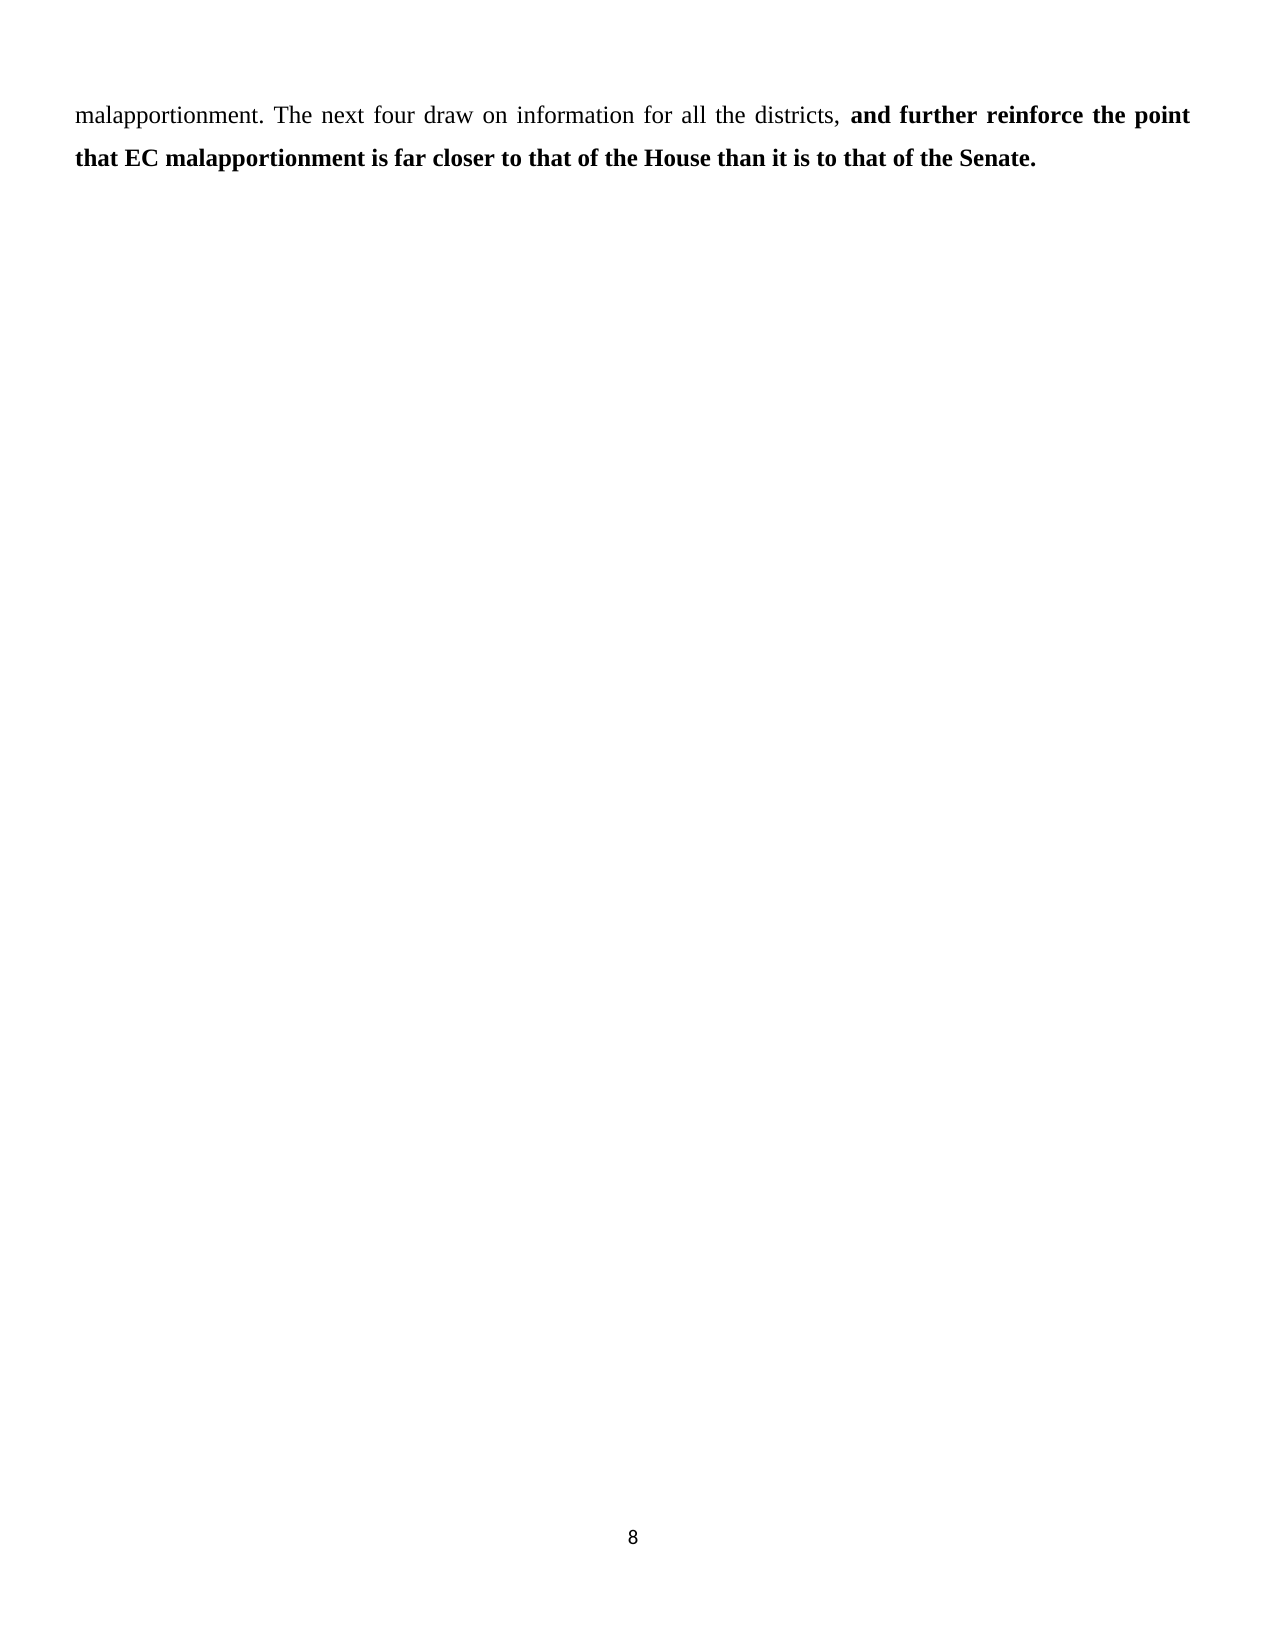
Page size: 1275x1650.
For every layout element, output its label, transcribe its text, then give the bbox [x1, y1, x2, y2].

text Since the first two of our measures focus on the same two states, the two EC disproportionality measures defined above are quite highly correlated, with a correlation of 0.90. However, when we compare Figures 1a and 1b, EC Total Population Deviation appears to show a more muted effect, because we are directly taking ideal population into account. But both Figures 1 and 2 reinforce our claim that EC malapportionment is closer to low levels of House malapportionment than it is to the high levels of Senate malapportionment. The next four draw on information for all the districts, and further reinforce the point that EC malapportionment is far closer to that of the House than it is to that of the Senate. [75, 100, 1191, 172]
